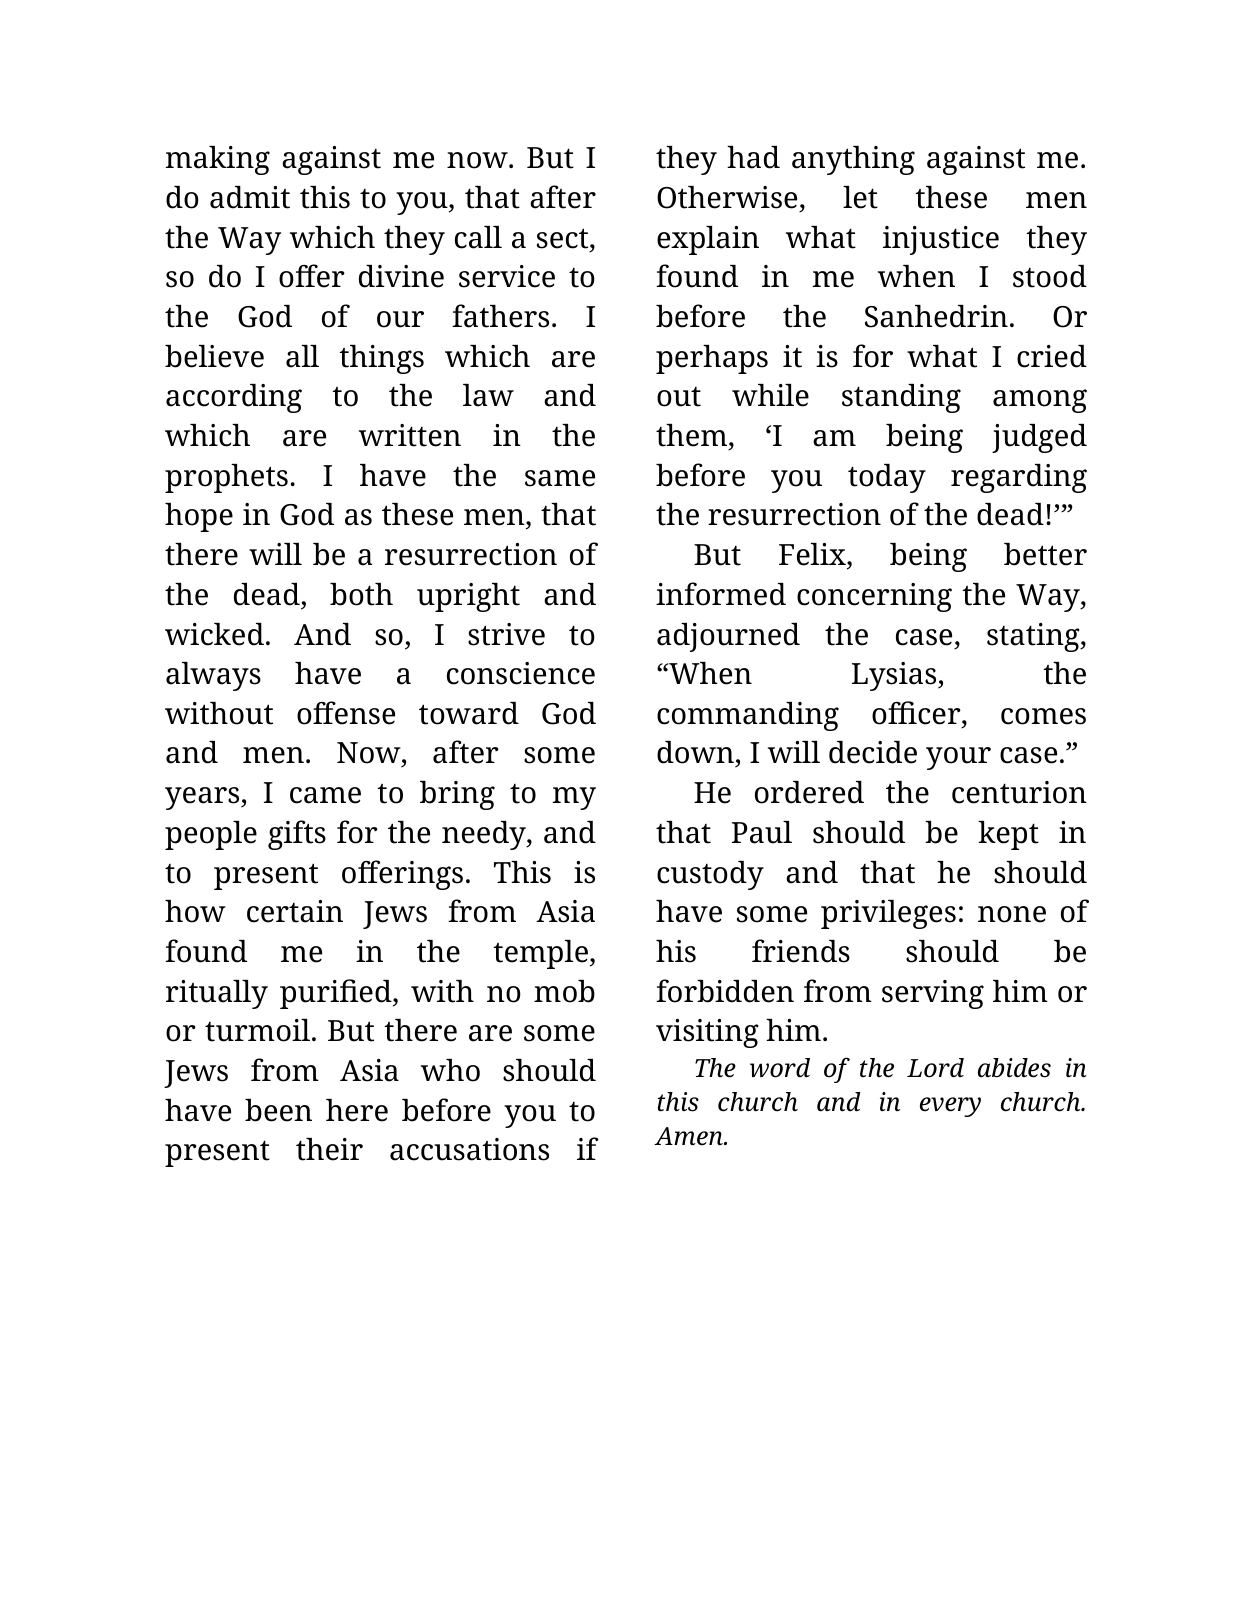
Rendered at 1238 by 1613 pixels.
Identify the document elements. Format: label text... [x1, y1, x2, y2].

text But Felix, being better informed concerning the Way, adjourned the case, stating, “When Lysias, the commanding officer, comes down, I will decide your case.” [656, 534, 1087, 772]
text He ordered the centurion that Paul should be kept in custody and that he should have some privileges: none of his friends should be forbidden from serving him or visiting him. [656, 772, 1087, 1050]
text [656, 137, 1087, 534]
text The word of the Lord abides in this church and in every church. Amen. [656, 1050, 1087, 1152]
